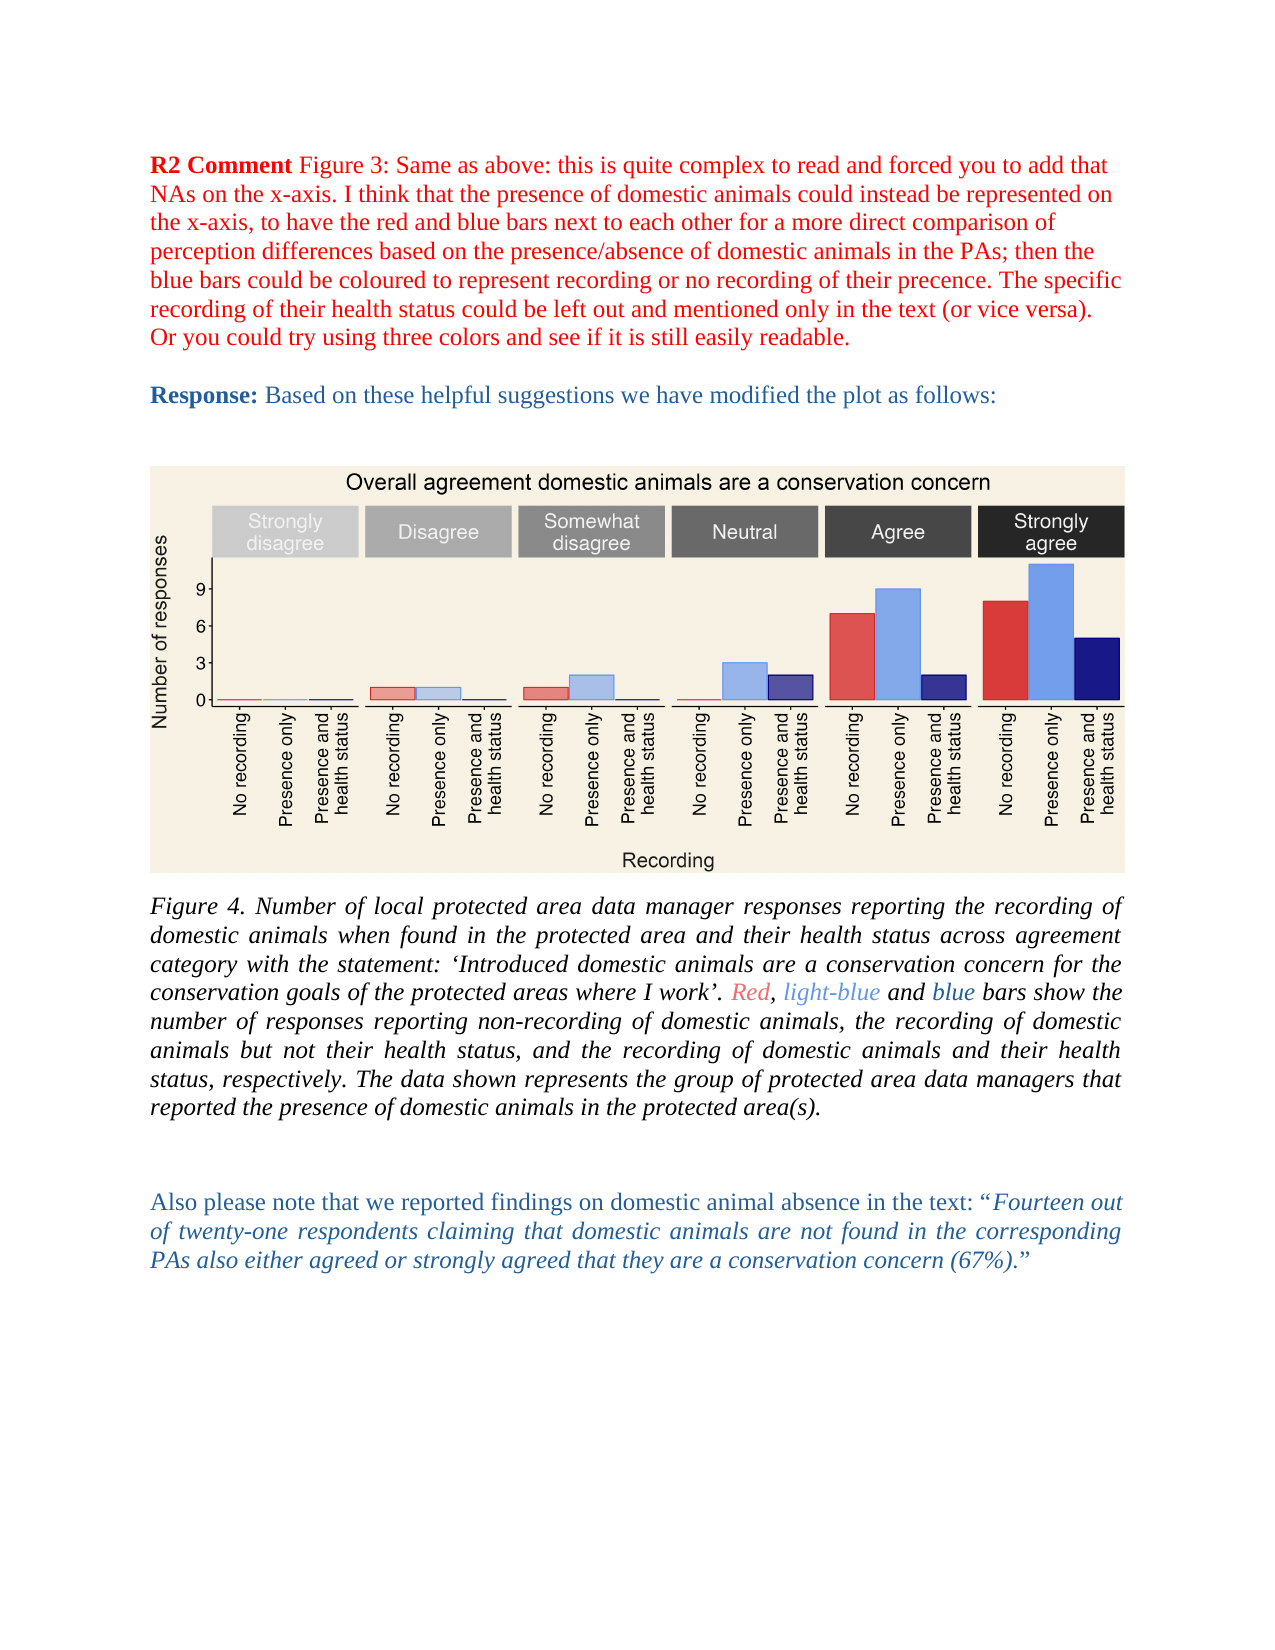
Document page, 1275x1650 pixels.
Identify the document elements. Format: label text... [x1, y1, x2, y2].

text Also please note that we reported findings on domestic animal absence in the text: “Fourteen out of twenty-one respondents claiming that domestic animals are not found in the corresponding PAs also either agreed or strongly agreed that they are a conservation concern (67%).” [150, 1187, 1125, 1274]
picture [150, 466, 1125, 873]
text Figure 4. Number of local protected area data manager responses reporting the recording of domestic animals when found in the protected area and their health status across agreement category with the statement: ‘Introduced domestic animals are a conservation concern for the conservation goals of the protected areas where I work’. Red, light-blue and blue bars show the number of responses reporting non-recording of domestic animals, the recording of domestic animals but not their health status, and the recording of domestic animals and their health status, respectively. The data shown represents the group of protected area data managers that reported the presence of domestic animals in the protected area(s). [150, 891, 1125, 1121]
text R2 Comment Figure 3: Same as above: this is quite complex to read and forced you to add that NAs on the x-axis. I think that the presence of domestic animals could instead be represented on the x-axis, to have the red and blue bars next to each other for a more direct comparison of perception differences based on the presence/absence of domestic animals in the PAs; then the blue bars could be coloured to represent recording or no recording of their precence. The specific recording of their health status could be left out and mentioned only in the text (or vice versa). Or you could try using three colors and see if it is still easily readable. [150, 150, 1125, 351]
text Response: Based on these helpful suggestions we have modified the plot as follows: [150, 380, 1125, 409]
